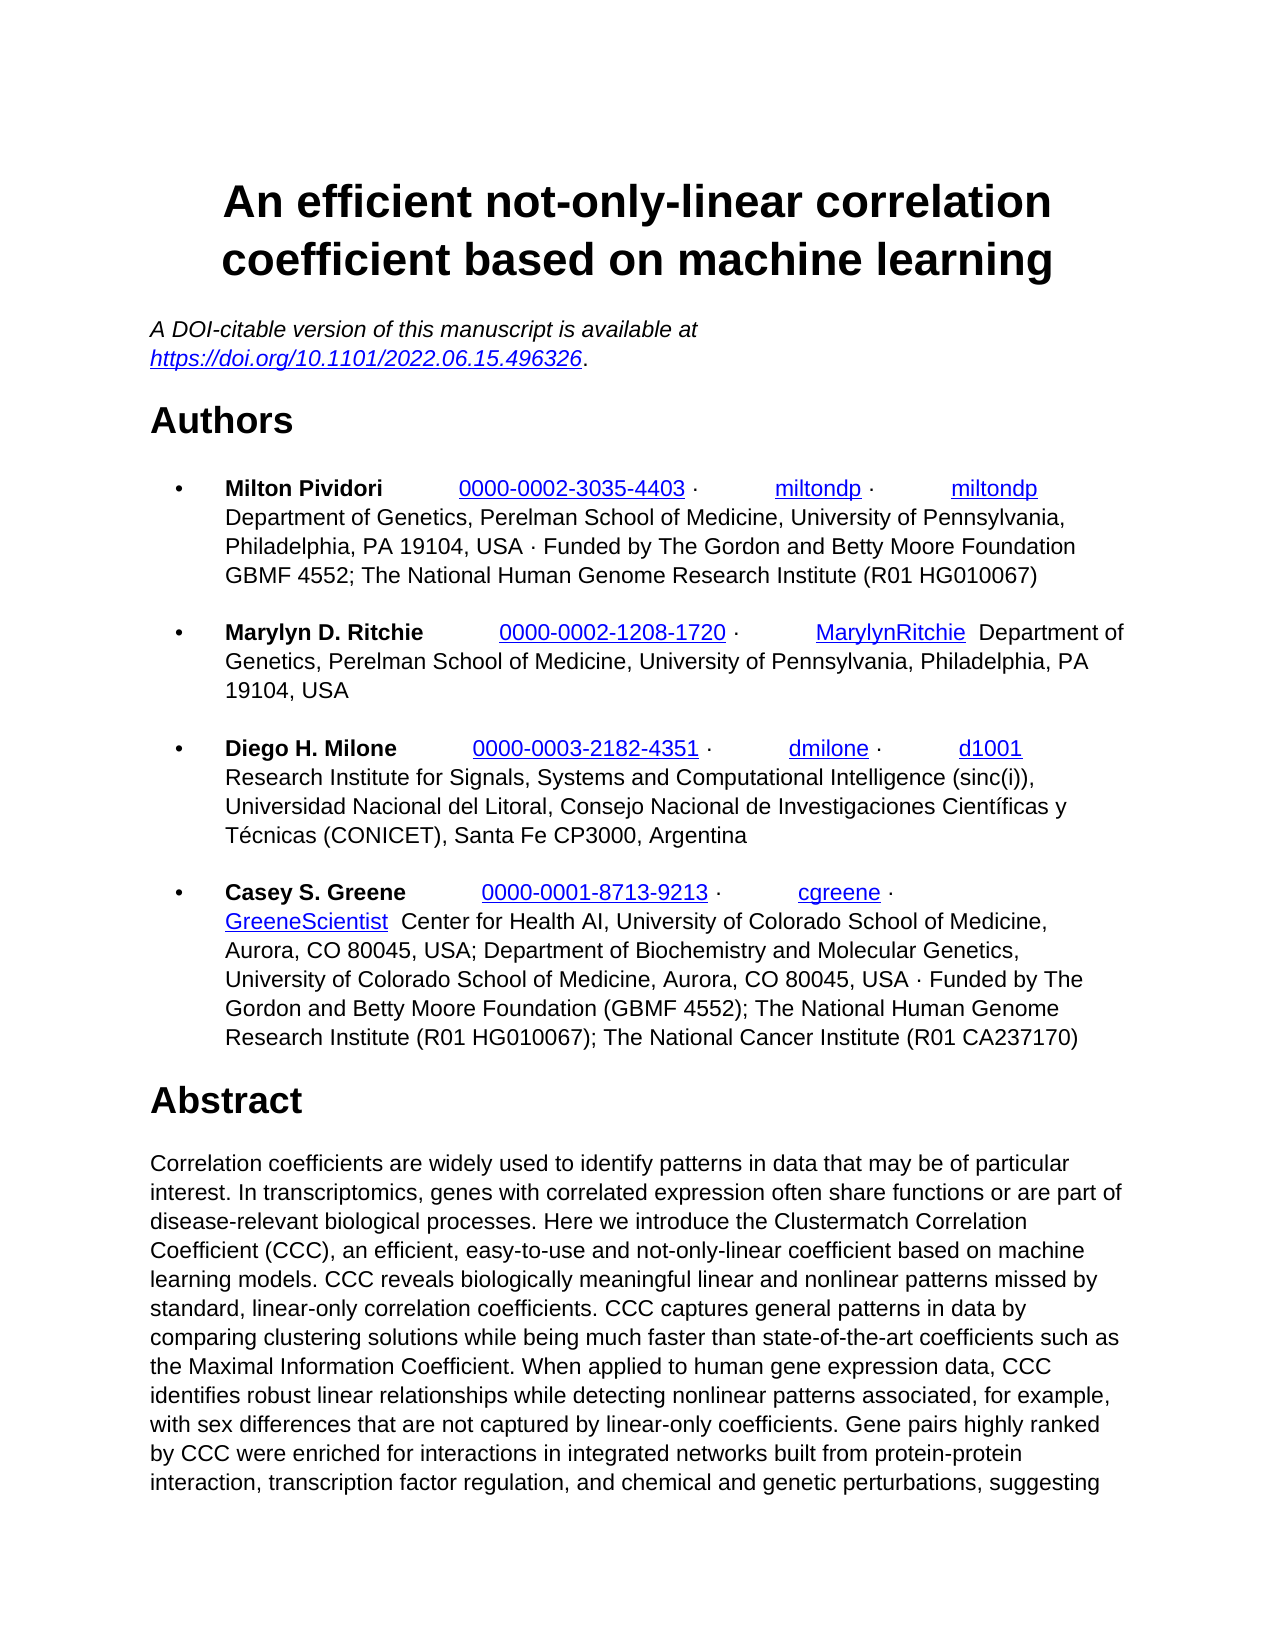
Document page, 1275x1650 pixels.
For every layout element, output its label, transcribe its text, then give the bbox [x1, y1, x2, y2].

list Diego H. Milone 0000-0003-2182-4351 · dmilone · d1001 Research Institute for Signals, Systems and Computational Intelligence (sinc(i)), Universidad Nacional del Litoral, Consejo Nacional de Investigaciones Científicas y Técnicas (CONICET), Santa Fe CP3000, Argentina [175, 731, 1125, 848]
list Casey S. Greene 0000-0001-8713-9213 · cgreene · GreeneScientist Center for Health AI, University of Colorado School of Medicine, Aurora, CO 80045, USA; Department of Biochemistry and Molecular Genetics, University of Colorado School of Medicine, Aurora, CO 80045, USA · Funded by The Gordon and Betty Moore Foundation (GBMF 4552); The National Human Genome Research Institute (R01 HG010067); The National Cancer Institute (R01 CA237170) [175, 876, 1125, 1050]
text A DOI-citable version of this manuscript is available at https://doi.org/10.1101/2022.06.15.496326. [150, 316, 1125, 371]
list Marylyn D. Ritchie 0000-0002-1208-1720 · MarylynRitchie Department of Genetics, Perelman School of Medicine, University of Pennsylvania, Philadelphia, PA 19104, USA [175, 616, 1125, 703]
subtitle Authors [150, 399, 1125, 442]
subtitle Abstract [150, 1078, 1125, 1121]
title An efficient not-only-linear correlation coefficient based on machine learning [150, 175, 1125, 286]
list Milton Pividori 0000-0002-3035-4403 · miltondp · miltondp Department of Genetics, Perelman School of Medicine, University of Pennsylvania, Philadelphia, PA 19104, USA · Funded by The Gordon and Betty Moore Foundation GBMF 4552; The National Human Genome Research Institute (R01 HG010067) [175, 471, 1125, 588]
